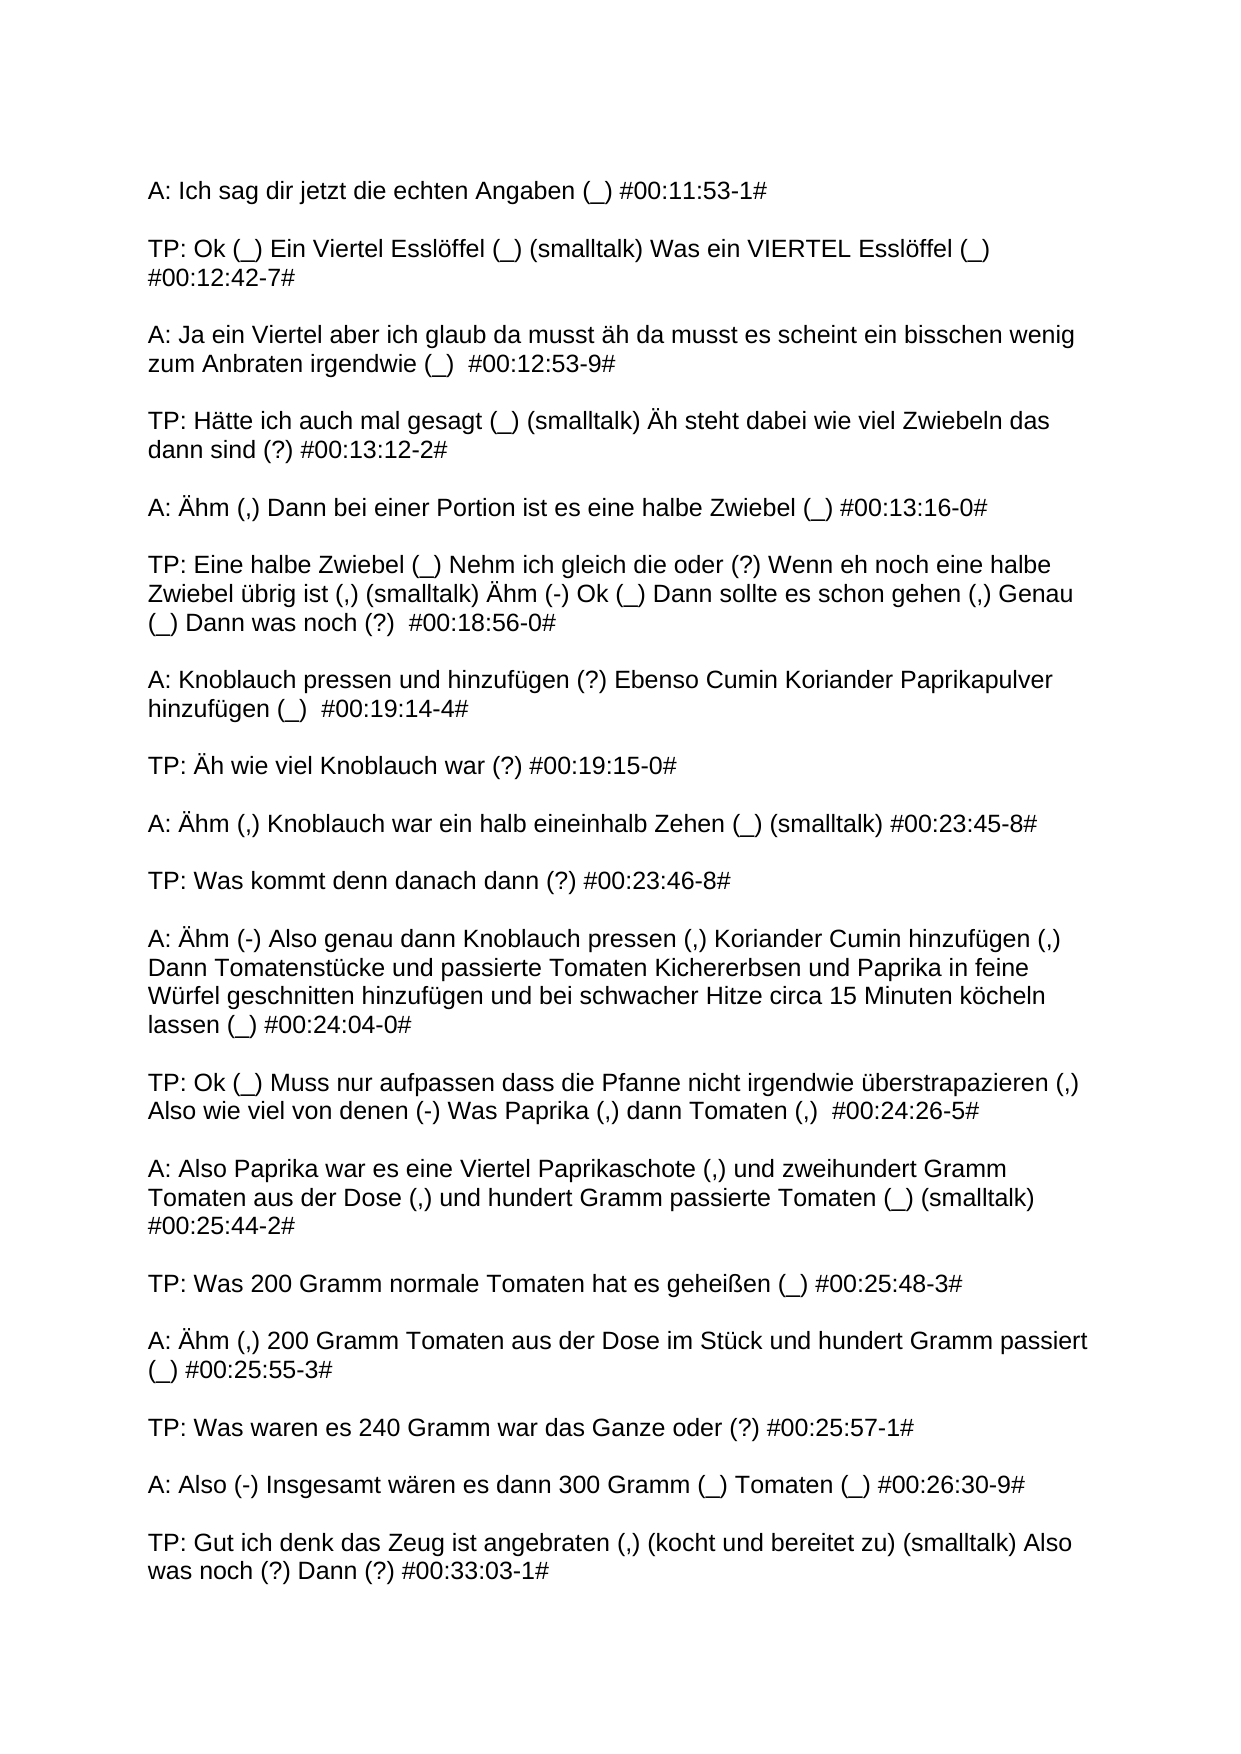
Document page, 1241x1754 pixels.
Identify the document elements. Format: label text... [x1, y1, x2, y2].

text TP: Äh wie viel Knoblauch war (?) #00:19:15-0# [148, 751, 1093, 780]
text TP: Ok (_) Muss nur aufpassen dass die Pfanne nicht irgendwie überstrapazieren (,) Also wie viel von denen (-) Was Paprika (,) dann Tomaten (,) #00:24:26-5# [148, 1068, 1093, 1125]
text TP: Ok (_) Ein Viertel Esslöffel (_) (smalltalk) Was ein VIERTEL Esslöffel (_) #00:12:42-7# [148, 234, 1093, 291]
text TP: Gut ich denk das Zeug ist angebraten (,) (kocht und bereitet zu) (smalltalk) Also was noch (?) Dann (?) #00:33:03-1# [148, 1528, 1093, 1585]
text A: Also (-) Insgesamt wären es dann 300 Gramm (_) Tomaten (_) #00:26:30-9# [148, 1470, 1093, 1499]
text A: Knoblauch pressen und hinzufügen (?) Ebenso Cumin Koriander Paprikapulver hinzufügen (_) #00:19:14-4# [148, 665, 1093, 723]
text TP: Was waren es 240 Gramm war das Ganze oder (?) #00:25:57-1# [148, 1413, 1093, 1441]
text A: Ähm (,) Knoblauch war ein halb eineinhalb Zehen (_) (smalltalk) #00:23:45-8# [148, 809, 1093, 838]
text TP: Eine halbe Zwiebel (_) Nehm ich gleich die oder (?) Wenn eh noch eine halbe Zwiebel übrig ist (,) (smalltalk) Ähm (-) Ok (_) Dann sollte es schon gehen (,) Genau (_) Dann was noch (?) #00:18:56-0# [148, 550, 1093, 636]
text A: Ähm (,) Dann bei einer Portion ist es eine halbe Zwiebel (_) #00:13:16-0# [148, 493, 1093, 521]
text A: Ähm (-) Also genau dann Knoblauch pressen (,) Koriander Cumin hinzufügen (,) Dann Tomatenstücke und passierte Tomaten Kichererbsen und Paprika in feine Würfel geschnitten hinzufügen und bei schwacher Hitze circa 15 Minuten köcheln lassen (_) #00:24:04-0# [148, 924, 1093, 1039]
text TP: Hätte ich auch mal gesagt (_) (smalltalk) Äh steht dabei wie viel Zwiebeln das dann sind (?) #00:13:12-2# [148, 406, 1093, 464]
text TP: Was 200 Gramm normale Tomaten hat es geheißen (_) #00:25:48-3# [148, 1269, 1093, 1298]
text TP: Was kommt denn danach dann (?) #00:23:46-8# [148, 866, 1093, 895]
text A: Also Paprika war es eine Viertel Paprikaschote (,) und zweihundert Gramm Tomaten aus der Dose (,) und hundert Gramm passierte Tomaten (_) (smalltalk) #00:25:44-2# [148, 1154, 1093, 1240]
text A: Ja ein Viertel aber ich glaub da musst äh da musst es scheint ein bisschen wenig zum Anbraten irgendwie (_) #00:12:53-9# [148, 320, 1093, 378]
text A: Ich sag dir jetzt die echten Angaben (_) #00:11:53-1# [148, 176, 1093, 205]
text A: Ähm (,) 200 Gramm Tomaten aus der Dose im Stück und hundert Gramm passiert (_) #00:25:55-3# [148, 1326, 1093, 1384]
